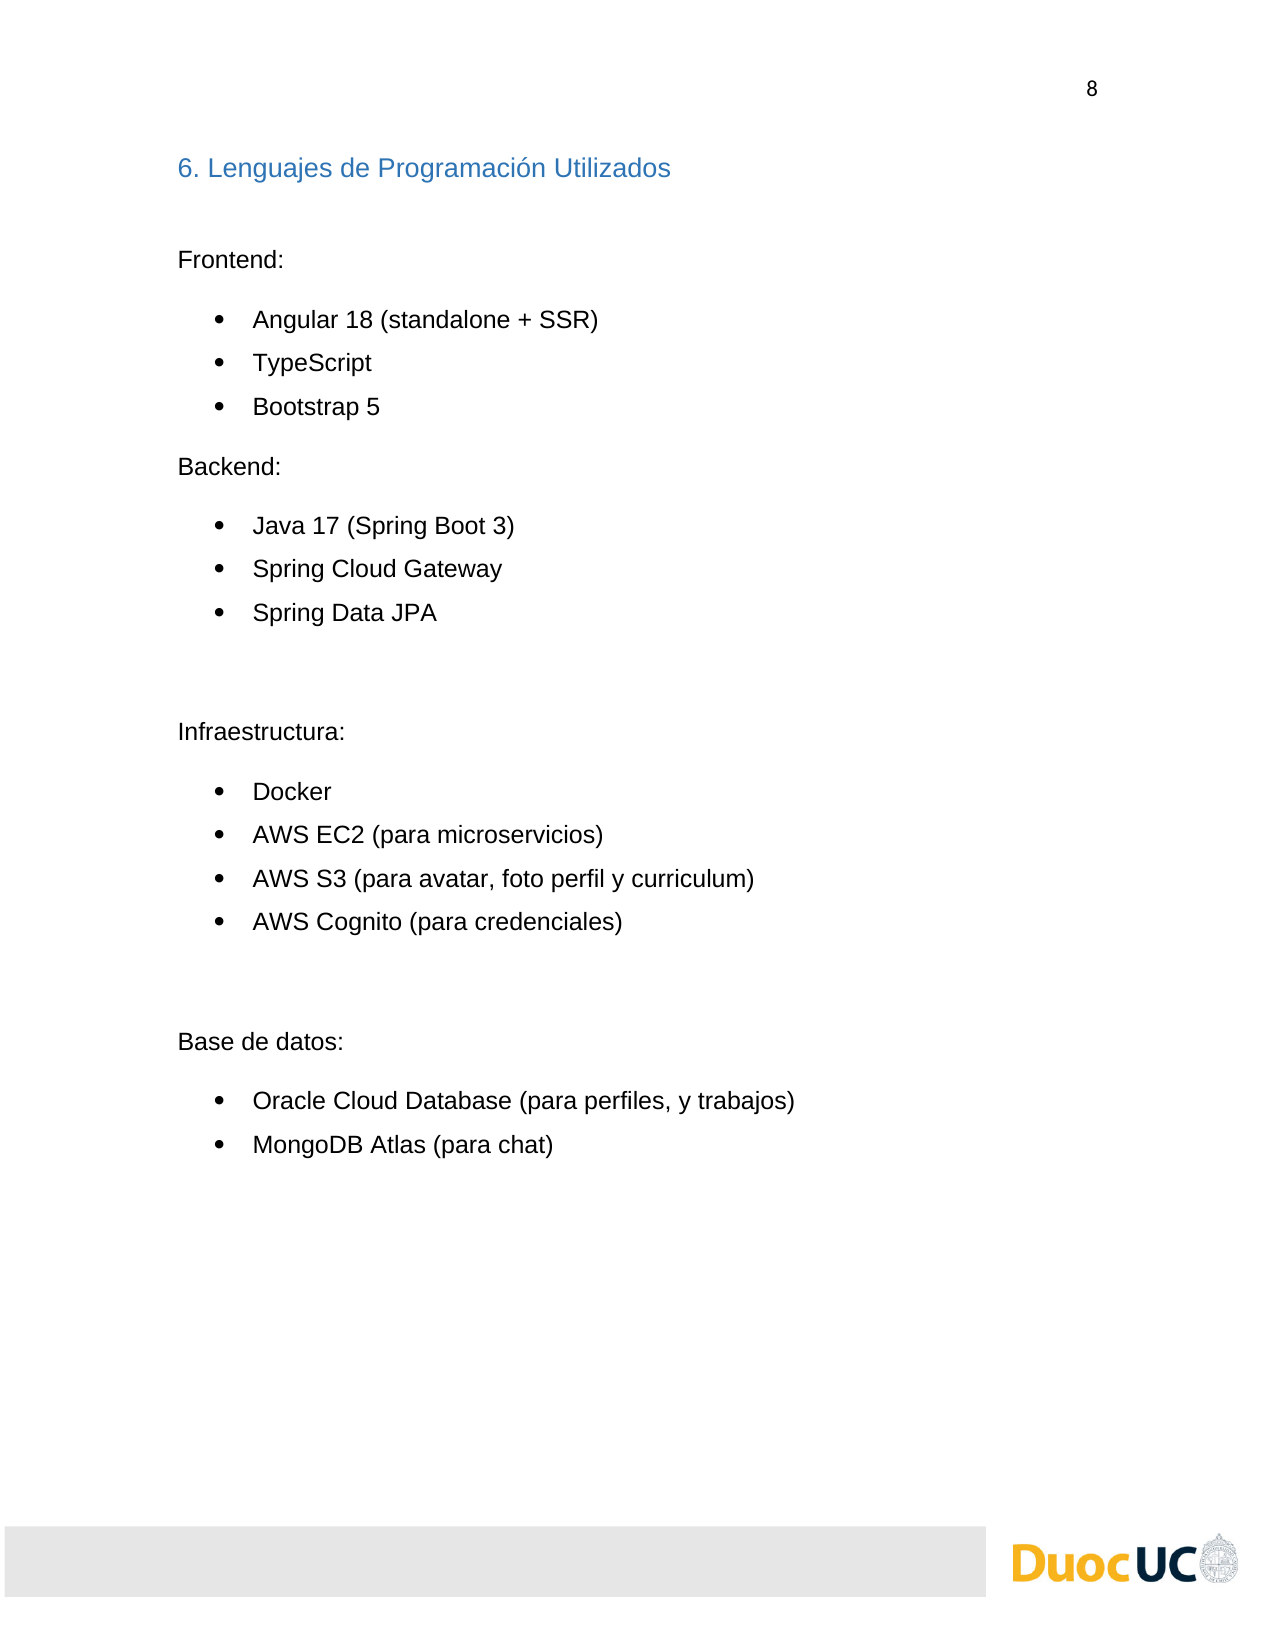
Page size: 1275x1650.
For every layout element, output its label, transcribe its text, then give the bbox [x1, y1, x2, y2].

list AWS Cognito (para credenciales) [215, 907, 1098, 936]
text Backend: [177, 451, 1098, 480]
list Spring Data JPA [215, 598, 1098, 627]
list Oracle Cloud Database (para perfiles, y trabajos) [215, 1086, 1098, 1115]
list Angular 18 (standalone + SSR) [215, 305, 1098, 334]
text Infraestructura: [177, 717, 1098, 746]
list Java 17 (Spring Boot 3) [215, 511, 1098, 540]
list AWS EC2 (para microservicios) [215, 820, 1098, 849]
text Base de datos: [177, 1027, 1098, 1055]
picture [1002, 1493, 1248, 1613]
subtitle 6. Lenguajes de Programación Utilizados [177, 152, 1098, 183]
text Frontend: [177, 245, 1098, 274]
list Spring Cloud Gateway [215, 554, 1098, 583]
list MongoDB Atlas (para chat) [215, 1129, 1098, 1158]
list TypeScript [215, 348, 1098, 377]
list Docker [215, 777, 1098, 806]
list Bootstrap 5 [215, 392, 1098, 420]
list AWS S3 (para avatar, foto perfil y curriculum) [215, 864, 1098, 892]
